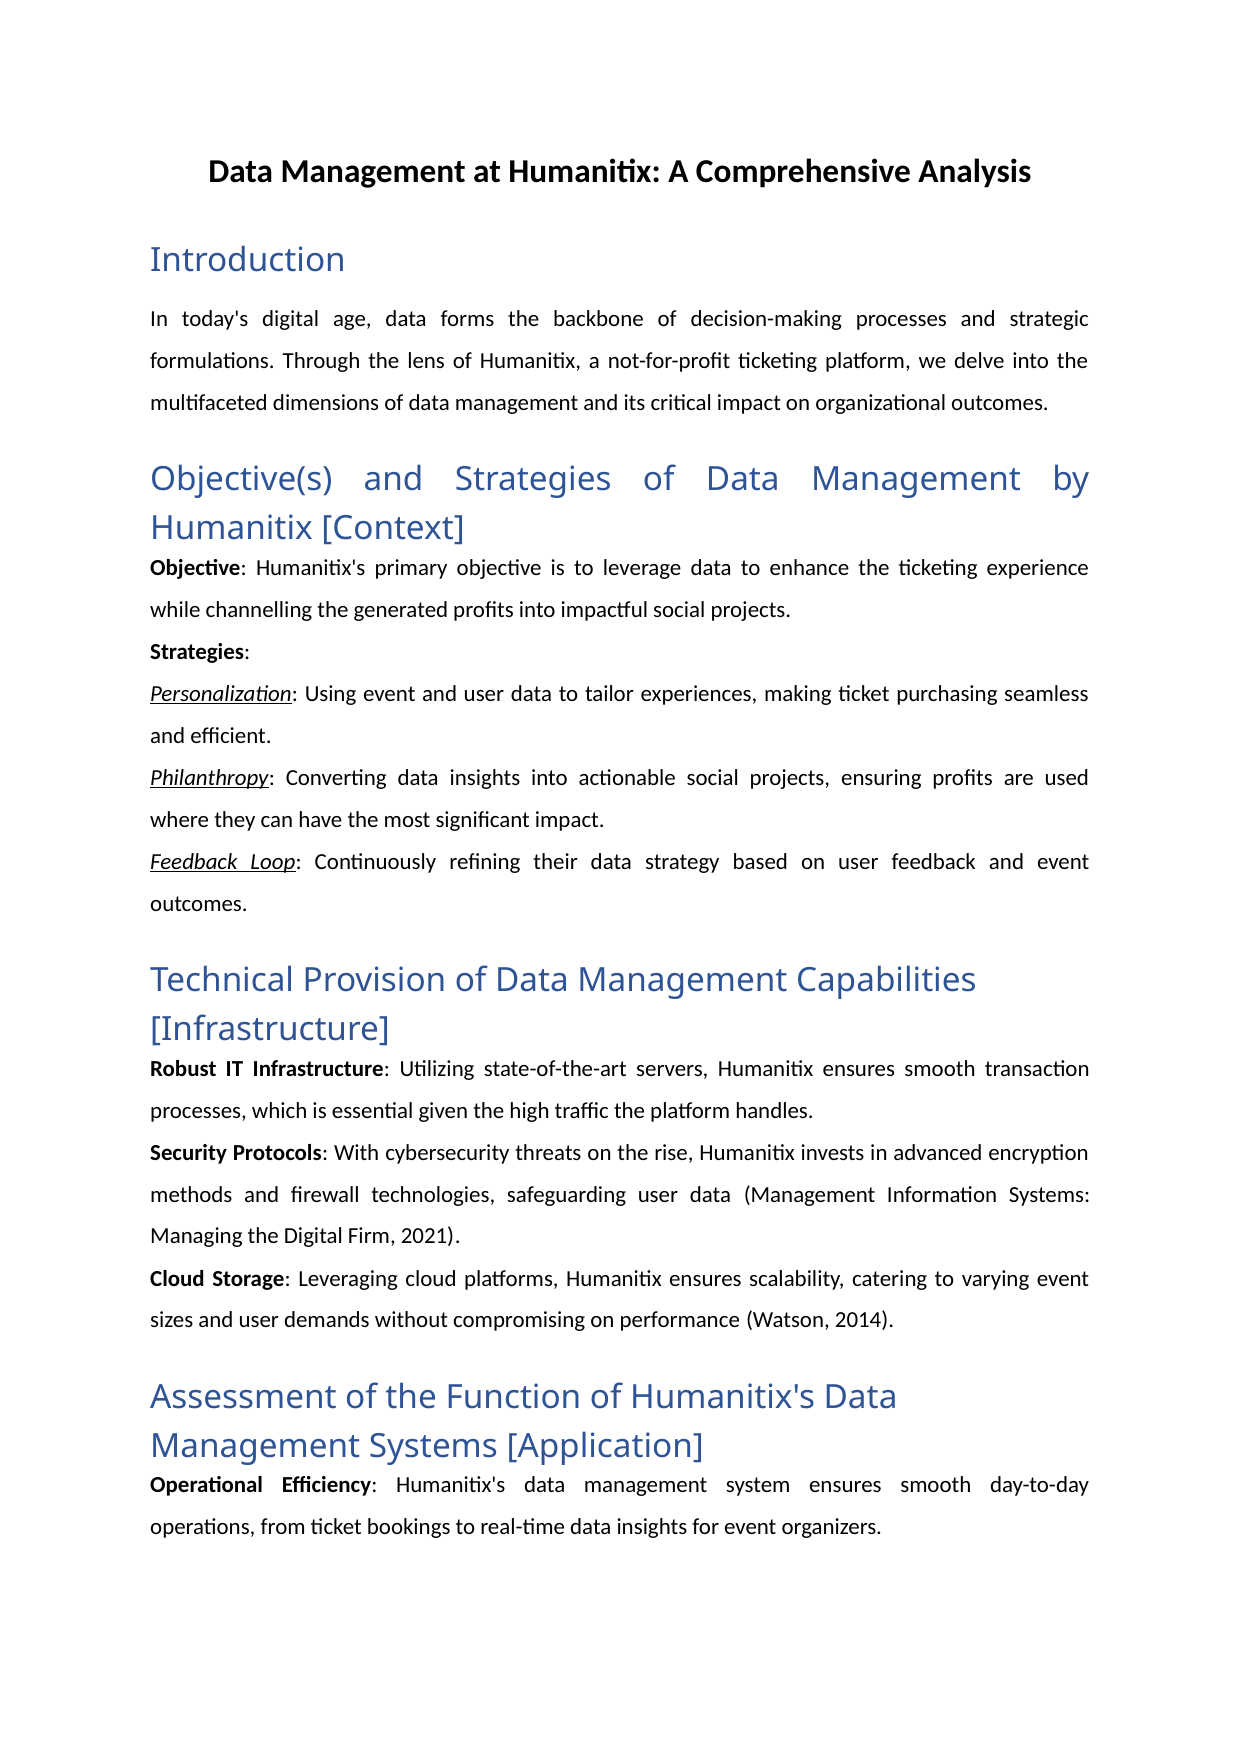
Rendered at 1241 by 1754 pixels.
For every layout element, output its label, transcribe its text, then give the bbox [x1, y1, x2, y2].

text Philanthropy: Converting data insights into actionable social projects, ensuring profits are used where they can have the most significant impact. [150, 763, 1090, 833]
subtitle Assessment of the Function of Humanitix's Data Management Systems [Application] [150, 1373, 1090, 1467]
text Cloud Storage: Leveraging cloud platforms, Humanitix ensures scalability, catering to varying event sizes and user demands without compromising on performance . [150, 1264, 1090, 1334]
subtitle Objective(s) and Strategies of Data Management by Humanitix [Context] [150, 455, 1090, 549]
text Feedback Loop: Continuously refining their data strategy based on user feedback and event outcomes. [150, 847, 1090, 917]
text Personalization: Using event and user data to tailor experiences, making ticket purchasing seamless and efficient. [150, 679, 1090, 749]
text Strategies: [150, 637, 1090, 665]
text Objective: Humanitix's primary objective is to leverage data to enhance the ticketing experience while channelling the generated profits into impactful social projects. [150, 553, 1090, 623]
text Operational Efficiency: Humanitix's data management system ensures smooth day-to-day operations, from ticket bookings to real-time data insights for event organizers. [150, 1471, 1090, 1541]
text Security Protocols: With cybersecurity threats on the rise, Humanitix invests in advanced encryption methods and firewall technologies, safeguarding user data . [150, 1138, 1090, 1250]
subtitle Introduction [150, 236, 1090, 281]
text Robust IT Infrastructure: Utilizing state-of-the-art servers, Humanitix ensures smooth transaction processes, which is essential given the high traffic the platform handles. [150, 1054, 1090, 1124]
text In today's digital age, data forms the backbone of decision-making processes and strategic formulations. Through the lens of Humanitix, a not-for-profit ticketing platform, we delve into the multifaceted dimensions of data management and its critical impact on organizational outcomes. [150, 304, 1090, 416]
text Data Management at Humanitix: A Comprehensive Analysis [150, 150, 1090, 191]
subtitle Technical Provision of Data Management Capabilities [Infrastructure] [150, 956, 1090, 1050]
